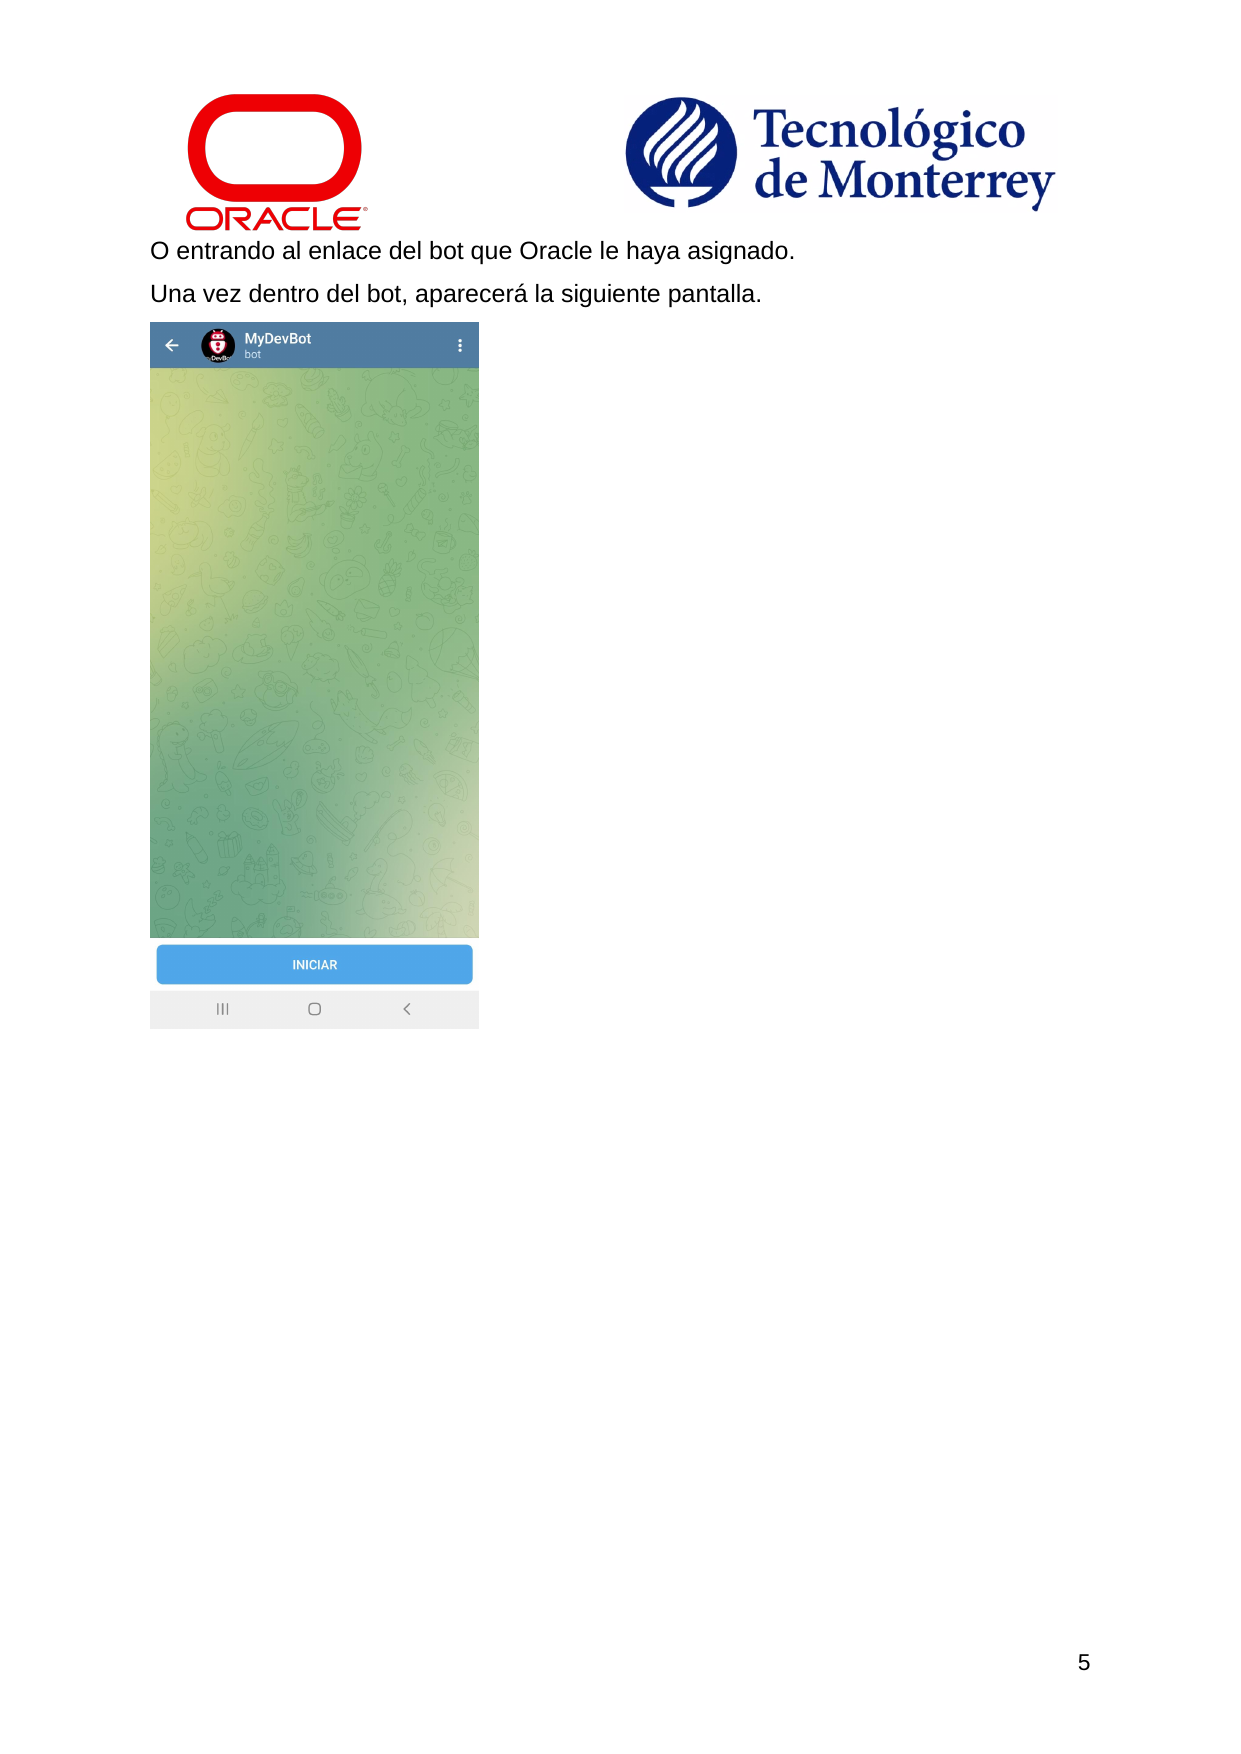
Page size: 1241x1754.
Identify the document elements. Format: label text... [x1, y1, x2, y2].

text Una vez dentro del bot, aparecerá la siguiente pantalla. [150, 279, 1090, 308]
picture [600, 75, 1081, 233]
picture [150, 322, 479, 1029]
picture [150, 90, 404, 233]
text O entrando al enlace del bot que Oracle le haya asignado. [150, 236, 1090, 265]
